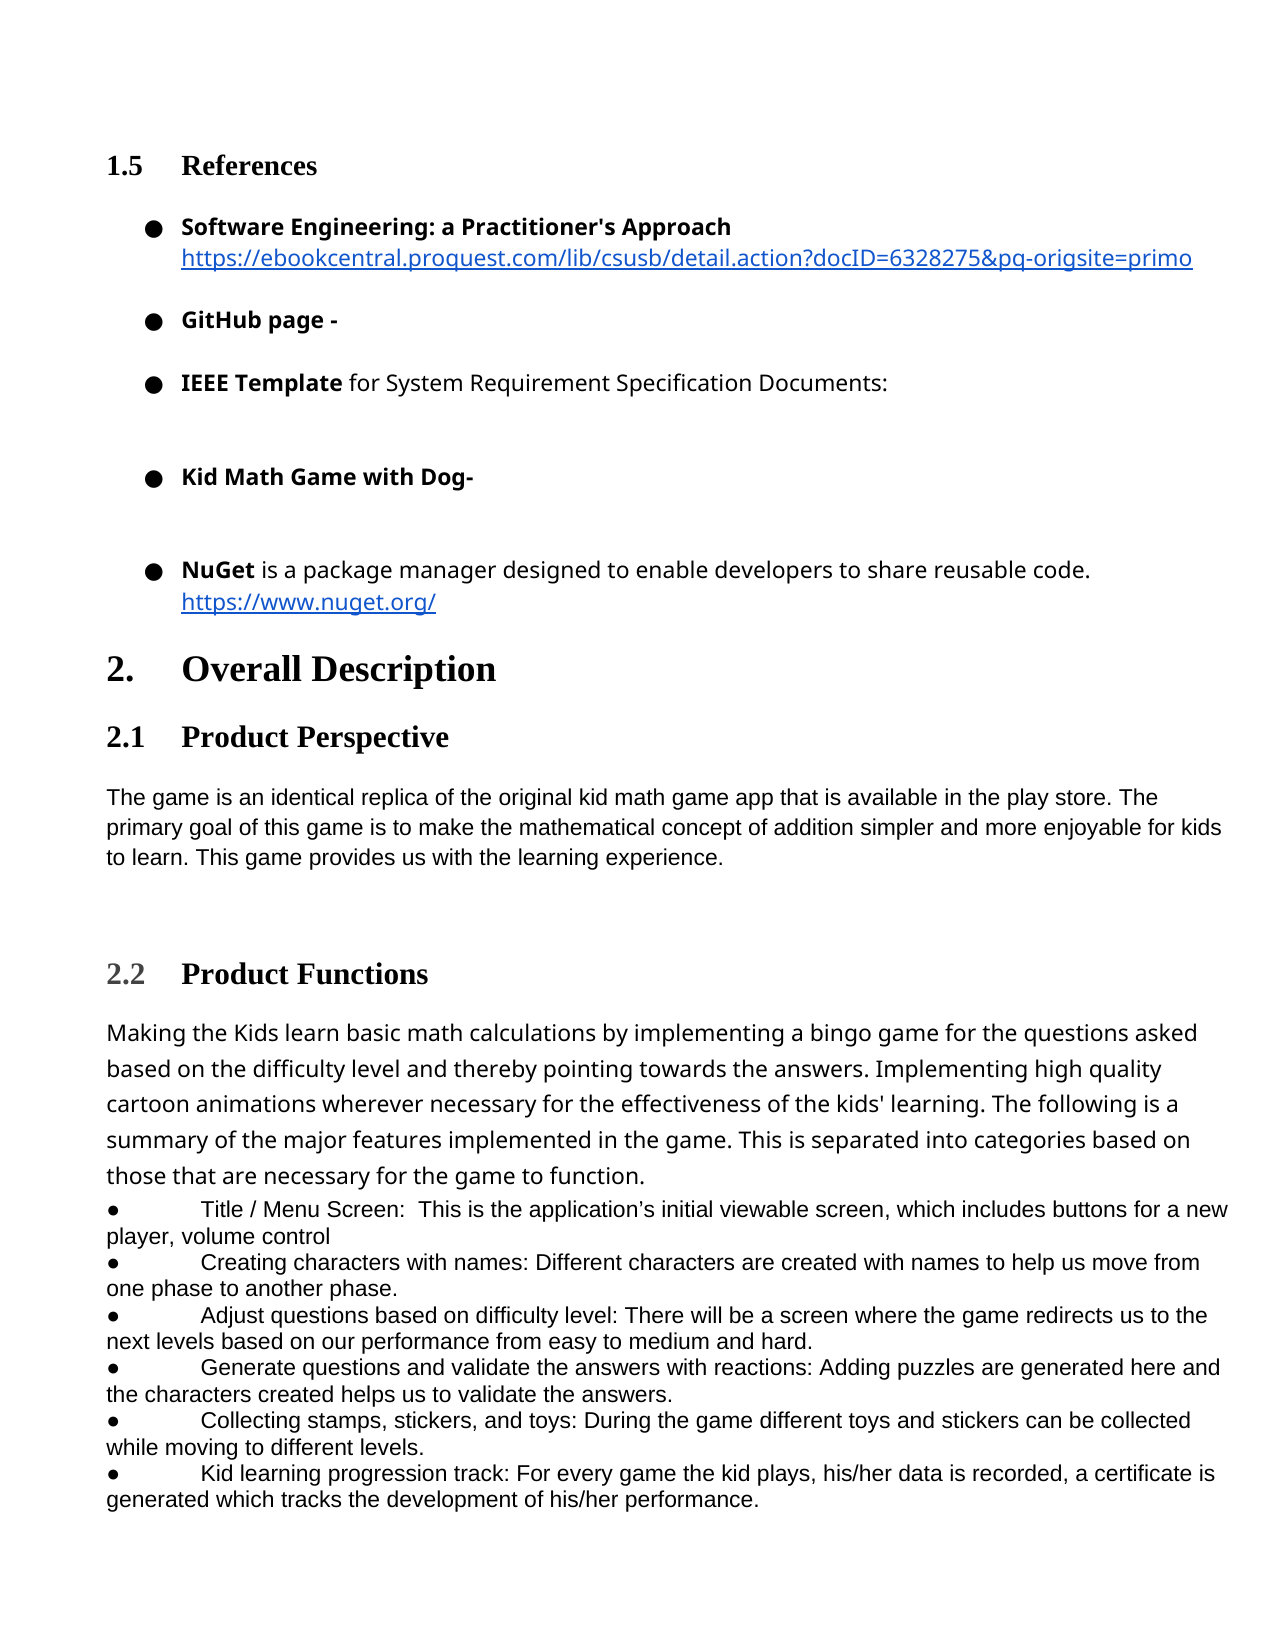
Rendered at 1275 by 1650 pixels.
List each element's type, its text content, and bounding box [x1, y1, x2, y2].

subtitle Overall Description [106, 646, 1231, 689]
text Making the Kids learn basic math calculations by implementing a bingo game for the questions asked based on the difficulty level and thereby pointing towards the answers. Implementing high quality cartoon animations wherever necessary for the effectiveness of the kids' learning. The following is a summary of the major features implemented in the game. This is separated into categories based on those that are necessary for the game to function. [106, 1017, 1231, 1192]
list Adjust questions based on difficulty level: There will be a screen where the game redirects us to the next levels based on our performance from easy to medium and hard. [106, 1302, 1231, 1354]
subtitle References [106, 148, 1231, 181]
subtitle Product Functions [106, 956, 1231, 992]
list Software Engineering: a Practitioner's Approach [144, 211, 1231, 242]
text https://ebookcentral.proquest.com/lib/csusb/detail.action?docID=6328275&pq-origsite=primo [181, 242, 1231, 273]
list Generate questions and validate the answers with reactions: Adding puzzles are generated here and the characters created helps us to validate the answers. [106, 1354, 1231, 1407]
list Title / Menu Screen: This is the application’s initial viewable screen, which includes buttons for a new player, volume control [106, 1196, 1231, 1249]
list Collecting stamps, stickers, and toys: During the game different toys and stickers can be collected while moving to different levels. [106, 1407, 1231, 1460]
list GitHub page - [144, 304, 1231, 336]
list NuGet is a package manager designed to enable developers to share reusable code. [144, 554, 1231, 586]
text The game is an identical replica of the original kid math game app that is available in the play store. The primary goal of this game is to make the mathematical concept of addition simpler and more enjoyable for kids to learn. This game provides us with the learning experience. [106, 783, 1231, 870]
list Kid Math Game with Dog- [144, 461, 1231, 492]
text https://www.nuget.org/ [181, 586, 1231, 617]
list IEEE Template for System Requirement Specification Documents: [144, 367, 1231, 398]
list Creating characters with names: Different characters are created with names to help us move from one phase to another phase. [106, 1249, 1231, 1302]
list Kid learning progression track: For every game the kid plays, his/her data is recorded, a certificate is generated which tracks the development of his/her performance. [106, 1460, 1231, 1512]
subtitle Product Perspective [106, 718, 1231, 754]
